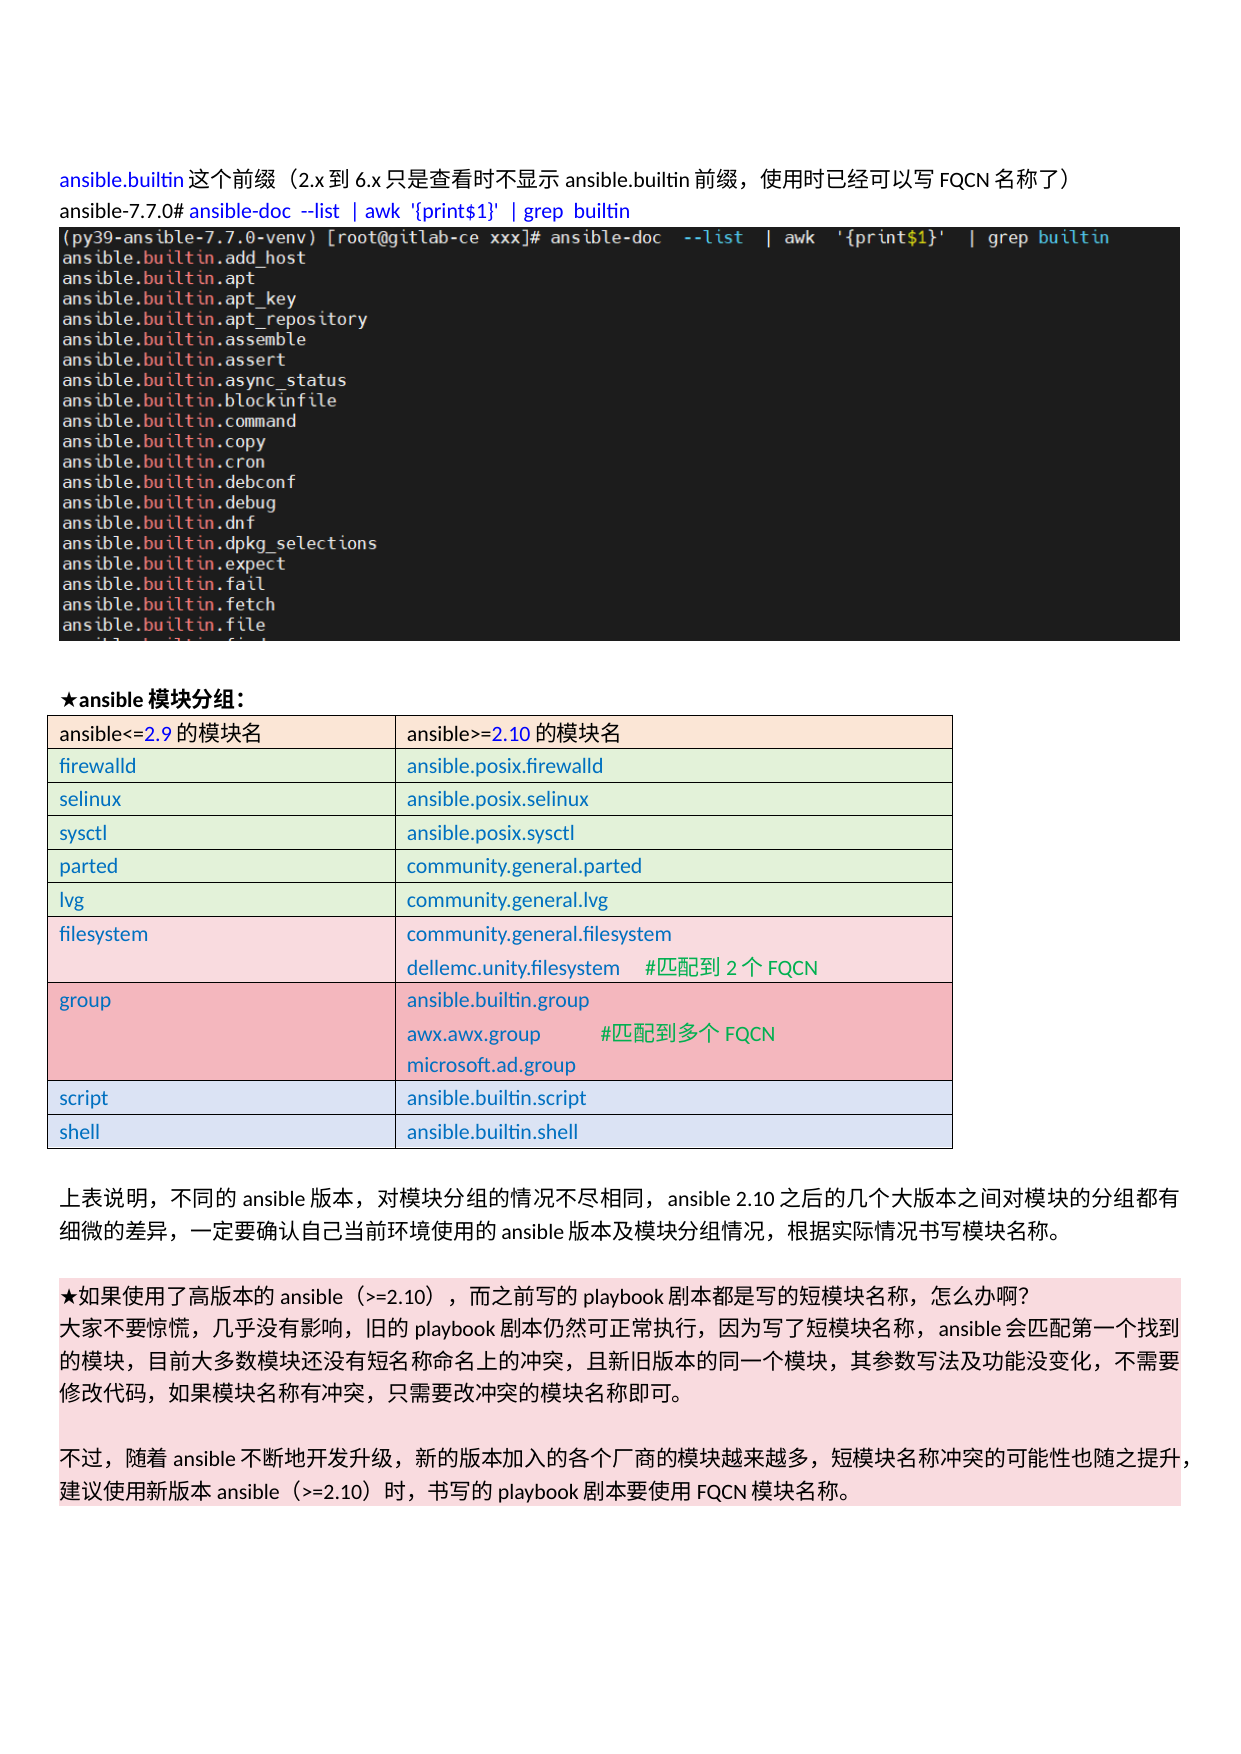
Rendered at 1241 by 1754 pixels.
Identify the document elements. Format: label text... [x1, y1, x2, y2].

text 不过，随着ansible不断地开发升级，新的版本加入的各个厂商的模块越来越多，短模块名称冲突的可能性也随之提升，建议使用新版本ansible（>=2.10）时，书写的playbook剧本要使用FQCN模块名称。 [59, 1441, 1181, 1506]
table_cell ansible.posix.selinux [396, 783, 952, 815]
table_cell script [48, 1081, 395, 1114]
table_cell community.general.filesystem dellemc.unity.filesystem #匹配到2个FQCN [396, 917, 952, 982]
table_cell firewalld [48, 749, 395, 782]
table_cell sysctl [48, 816, 395, 849]
table_cell selinux [48, 783, 395, 815]
table_cell ansible.builtin.shell [396, 1115, 952, 1147]
table_cell shell [48, 1115, 395, 1147]
table_cell lvg [48, 883, 395, 916]
table_cell ansible.posix.sysctl [396, 816, 952, 849]
table_cell ansible.posix.firewalld [396, 749, 952, 782]
text 上表说明，不同的ansible版本，对模块分组的情况不尽相同，ansible 2.10之后的几个大版本之间对模块的分组都有细微的差异，一定要确认自己当前环境使用的ansible版本及模块分组情况，根据实际情况书写模块名称。 [59, 1181, 1181, 1246]
table_header ansible>=2.10的模块名 [396, 716, 952, 748]
text ★如果使用了高版本的ansible（>=2.10），而之前写的playbook剧本都是写的短模块名称，怎么办啊？ [59, 1278, 1181, 1311]
table_cell group [48, 983, 395, 1080]
table_header ansible<=2.9的模块名 [48, 716, 395, 748]
table_cell community.general.lvg [396, 883, 952, 916]
text ansible-7.7.0# ansible-doc --list | awk '{print$1}' | grep builtin [59, 194, 1181, 227]
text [59, 162, 1181, 194]
text 大家不要惊慌，几乎没有影响，旧的playbook剧本仍然可正常执行，因为写了短模块名称，ansible会匹配第一个找到的模块，目前大多数模块还没有短名称命名上的冲突，且新旧版本的同一个模块，其参数写法及功能没变化，不需要修改代码，如果模块名称有冲突，只需要改冲突的模块名称即可。 [59, 1311, 1181, 1408]
table_cell ansible.builtin.group awx.awx.group #匹配到多个FQCN microsoft.ad.group [396, 983, 952, 1080]
table_cell ansible.builtin.script [396, 1081, 952, 1114]
table_cell parted [48, 850, 395, 882]
table_cell filesystem [48, 917, 395, 982]
picture [59, 227, 1180, 641]
table_cell community.general.parted [396, 850, 952, 882]
text ★ansible模块分组： [59, 682, 1181, 714]
